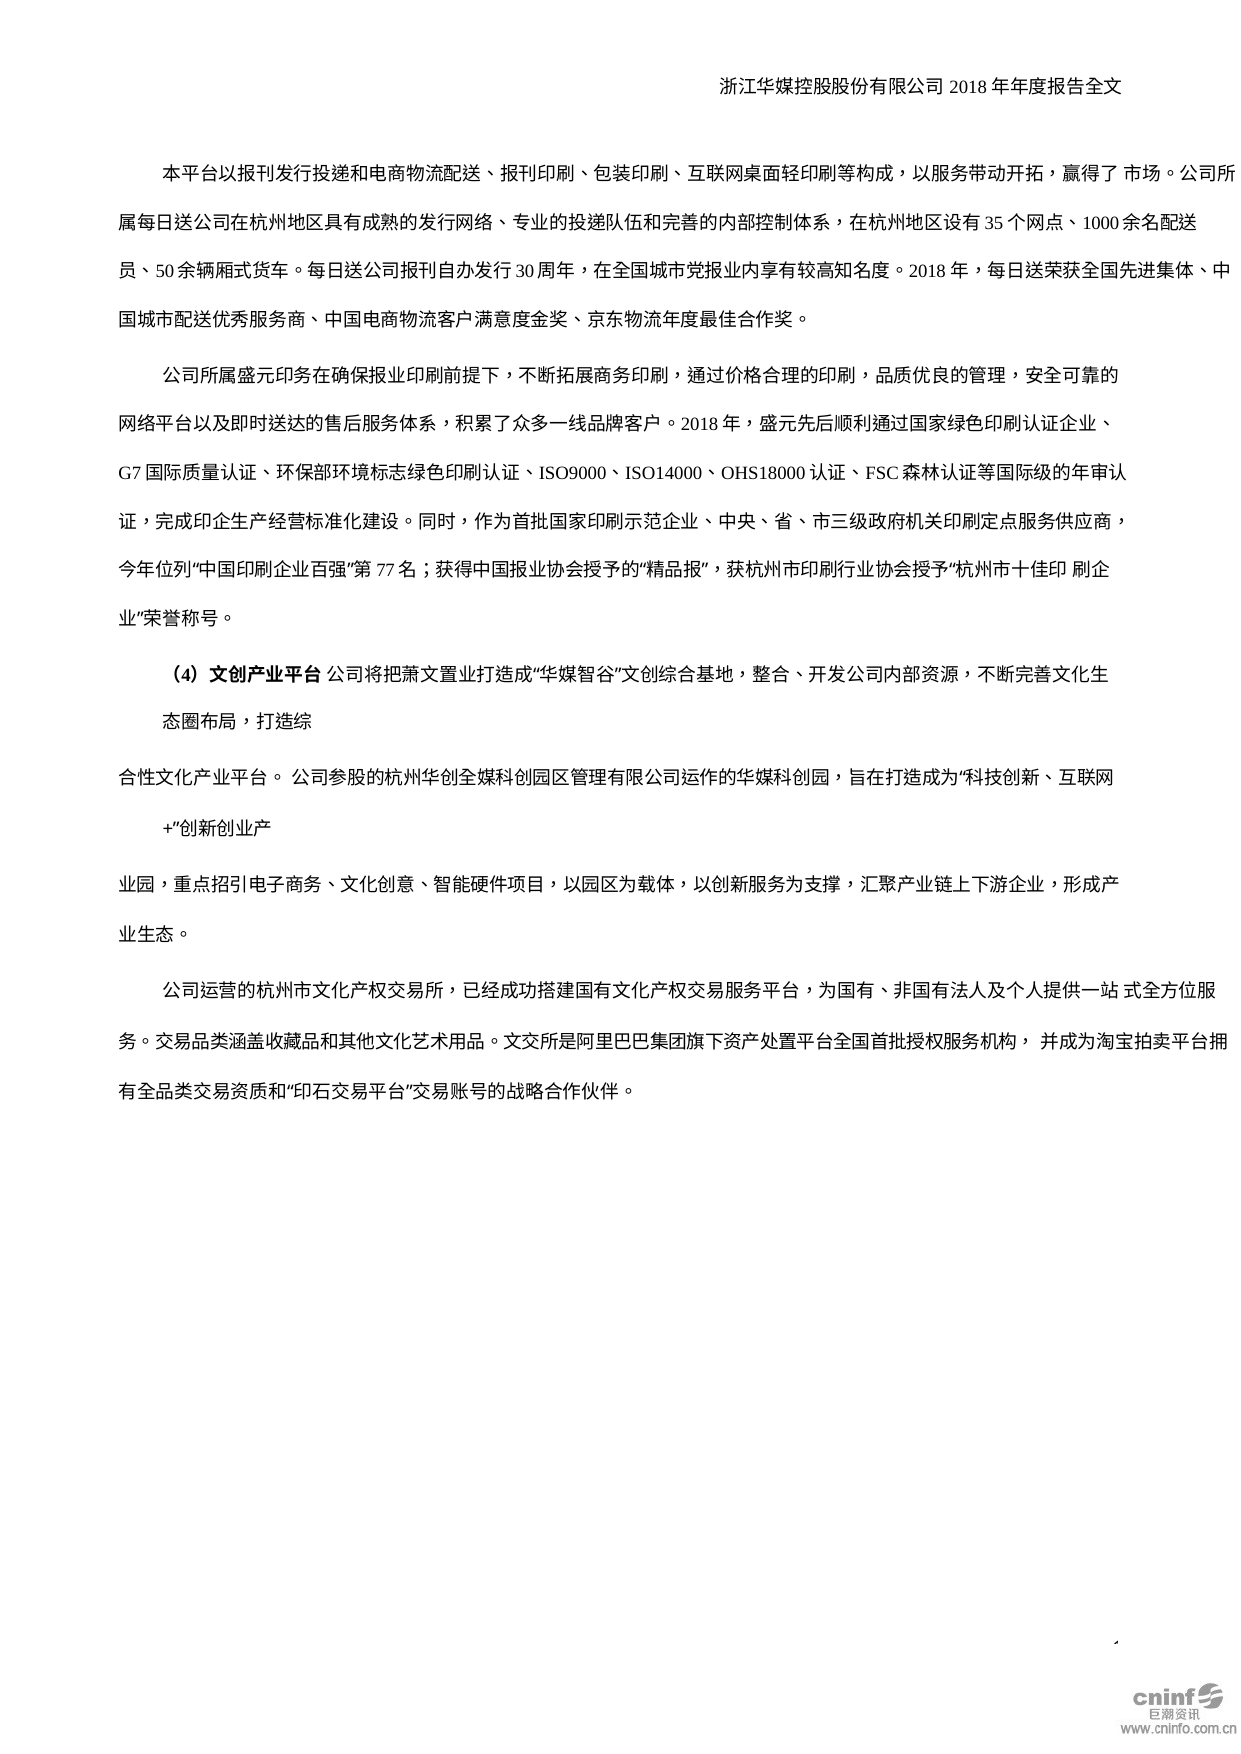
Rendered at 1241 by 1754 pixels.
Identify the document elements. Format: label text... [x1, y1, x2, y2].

text 公司运营的杭州市文化产权交易所，已经成功搭建国有文化产权交易服务平台，为国有、非国有法人及个人提供一站 式全方位服务。交易品类涵盖收藏品和其他文化艺术用品。文交所是阿里巴巴集团旗下资产处置平台全国首批授权服务机构， 并成为淘宝拍卖平台拥有全品类交易资质和“印石交易平台”交易账号的战略合作伙伴。 [118, 978, 1240, 1104]
text 本平台以报刊发行投递和电商物流配送、报刊印刷、包装印刷、互联网桌面轻印刷等构成，以服务带动开拓，赢得了 市场。公司所属每日送公司在杭州地区具有成熟的发行网络、专业的投递队伍和完善的内部控制体系，在杭州地区设有35 个网点、1000余名配送员、50余辆厢式货车。每日送公司报刊自办发行30周年，在全国城市党报业内享有较高知名度。2018 年，每日送荣获全国先进集体、中国城市配送优秀服务商、中国电商物流客户满意度金奖、京东物流年度最佳合作奖。 [118, 160, 1240, 332]
text 合性文化产业平台。 公司参股的杭州华创全媒科创园区管理有限公司运作的华媒科创园，旨在打造成为“科技创新、互联网+”创新创业产 [118, 764, 1124, 841]
text 业园，重点招引电子商务、文化创意、智能硬件项目，以园区为载体，以创新服务为支撑，汇聚产业链上下游企业，形成产 业生态。 [118, 871, 1124, 947]
picture [1115, 1680, 1240, 1737]
text （4）文创产业平台 公司将把萧文置业打造成“华媒智谷”文创综合基地，整合、开发公司内部资源，不断完善文化生态圈布局，打造综 [162, 661, 1121, 734]
text 公司所属盛元印务在确保报业印刷前提下，不断拓展商务印刷，通过价格合理的印刷，品质优良的管理，安全可靠的 网络平台以及即时送达的售后服务体系，积累了众多一线品牌客户。2018年，盛元先后顺利通过国家绿色印刷认证企业、 G7国际质量认证、环保部环境标志绿色印刷认证、ISO9000、ISO14000、OHS18000认证、FSC森林认证等国际级的年审认 证，完成印企生产经营标准化建设。同时，作为首批国家印刷示范企业、中央、省、市三级政府机关印刷定点服务供应商， 今年位列“中国印刷企业百强”第77名；获得中国报业协会授予的“精品报”，获杭州市印刷行业协会授予“杭州市十佳印 刷企业”荣誉称号。 [118, 362, 1133, 631]
